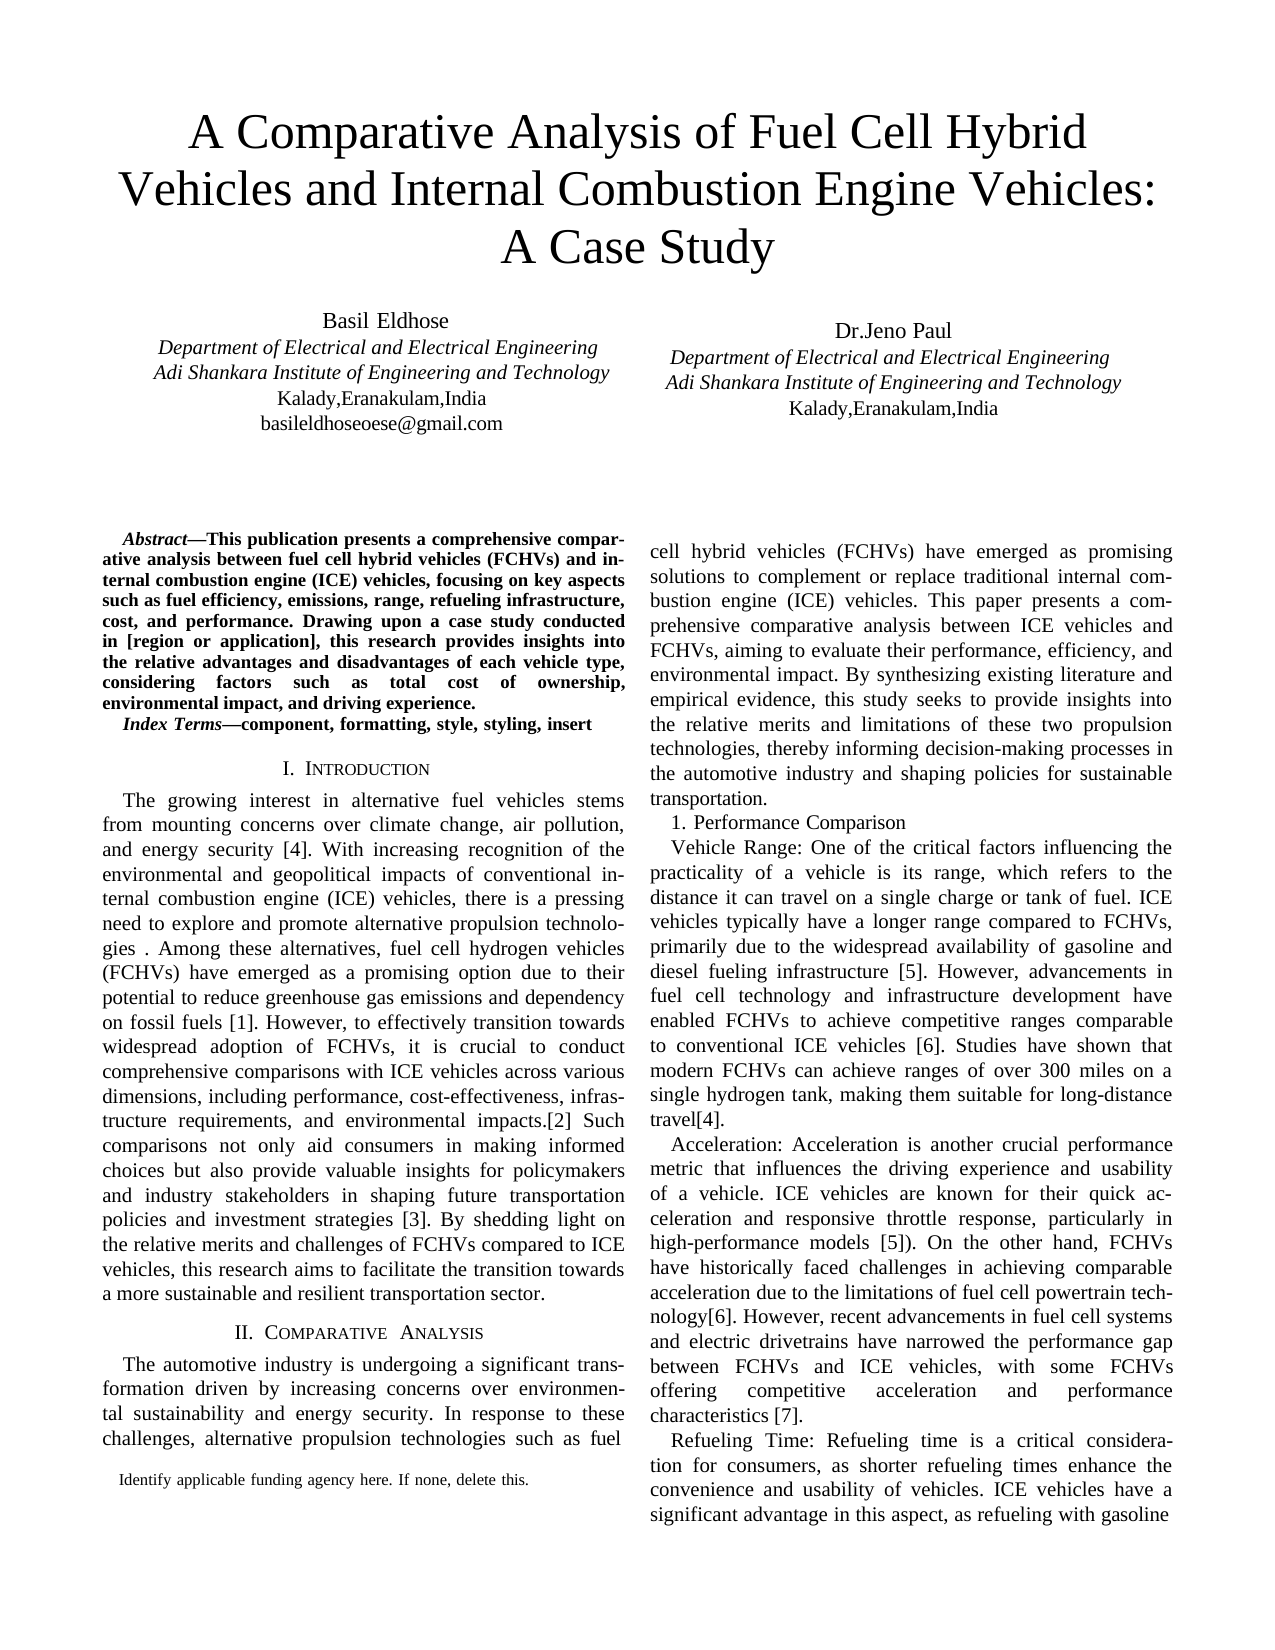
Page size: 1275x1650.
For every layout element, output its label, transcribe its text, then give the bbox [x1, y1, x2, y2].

subtitle Basil Eldhose [158, 307, 614, 333]
list Comparative Analysis [234, 1320, 629, 1344]
text Abstract—This publication presents a comprehensive compar- ative analysis between fuel cell hybrid vehicles (FCHVs) and in- ternal combustion engine (ICE) vehicles, focusing on key aspects such as fuel efficiency, emissions, range, refueling infrastructure, cost, and performance. Drawing upon a case study conducted in [region or application], this research provides insights into the relative advantages and disadvantages of each vehicle type, considering factors such as total cost of ownership, environmental impact, and driving experience. [102, 529, 625, 713]
text The automotive industry is undergoing a significant trans- formation driven by increasing concerns over environmen- tal sustainability and energy security. In response to these challenges, alternative propulsion technologies such as fuel [102, 1351, 625, 1449]
text The growing interest in alternative fuel vehicles stems from mounting concerns over climate change, air pollution, and energy security [4]. With increasing recognition of the environmental and geopolitical impacts of conventional in- ternal combustion engine (ICE) vehicles, there is a pressing need to explore and promote alternative propulsion technolo- gies . Among these alternatives, fuel cell hydrogen vehicles (FCHVs) have emerged as a promising option due to their potential to reduce greenhouse gas emissions and dependency on fossil fuels [1]. However, to effectively transition towards widespread adoption of FCHVs, it is crucial to conduct comprehensive comparisons with ICE vehicles across various dimensions, including performance, cost-effectiveness, infras- tructure requirements, and environmental impacts.[2] Such comparisons not only aid consumers in making informed choices but also provide valuable insights for policymakers and industry stakeholders in shaping future transportation policies and investment strategies [3]. By shedding light on the relative merits and challenges of FCHVs compared to ICE vehicles, this research aims to facilitate the transition towards a more sustainable and resilient transportation sector. [102, 787, 625, 1305]
text Identify applicable funding agency here. If none, delete this. [118, 1469, 629, 1488]
text Index Terms—component, formatting, style, styling, insert [123, 713, 629, 735]
text Department of Electrical and Electrical Engineering Adi Shankara Institute of Engineering and Technology Kalady,Eranakulam,India [654, 345, 1126, 420]
text Vehicle Range: One of the critical factors influencing the practicality of a vehicle is its range, which refers to the distance it can travel on a single charge or tank of fuel. ICE vehicles typically have a longer range compared to FCHVs, primarily due to the widespread availability of gasoline and diesel fueling infrastructure [5]. However, advancements in fuel cell technology and infrastructure development have enabled FCHVs to achieve competitive ranges comparable to conventional ICE vehicles [6]. Studies have shown that modern FCHVs can achieve ranges of over 300 miles on a single hydrogen tank, making them suitable for long-distance travel[4]. [650, 835, 1173, 1131]
text Acceleration: Acceleration is another crucial performance metric that influences the driving experience and usability of a vehicle. ICE vehicles are known for their quick ac- celeration and responsive throttle response, particularly in high-performance models [5]). On the other hand, FCHVs have historically faced challenges in achieving comparable acceleration due to the limitations of fuel cell powertrain tech- nology[6]. However, recent advancements in fuel cell systems and electric drivetrains have narrowed the performance gap between FCHVs and ICE vehicles, with some FCHVs offering competitive acceleration and performance characteristics [7]. [650, 1132, 1173, 1427]
list Introduction [282, 756, 629, 780]
text Department of Electrical and Electrical Engineering Adi Shankara Institute of Engineering and Technology Kalady,Eranakulam,India [142, 335, 614, 410]
text Refueling Time: Refueling time is a critical considera- tion for consumers, as shorter refueling times enhance the convenience and usability of vehicles. ICE vehicles have a significant advantage in this aspect, as refueling with gasoline [650, 1428, 1173, 1526]
text basileldhoseoese@gmail.com [158, 411, 606, 435]
title A Comparative Analysis of Fuel Cell Hybrid Vehicles and Internal Combustion Engine Vehicles: A Case Study [102, 102, 1173, 274]
list Performance Comparison [671, 810, 1185, 834]
subtitle Dr.Jeno Paul [618, 317, 1169, 343]
text cell hybrid vehicles (FCHVs) have emerged as promising solutions to complement or replace traditional internal com- bustion engine (ICE) vehicles. This paper presents a com- prehensive comparative analysis between ICE vehicles and FCHVs, aiming to evaluate their performance, efficiency, and environmental impact. By synthesizing existing literature and empirical evidence, this study seeks to provide insights into the relative merits and limitations of these two propulsion technologies, thereby informing decision-making processes in the automotive industry and shaping policies for sustainable transportation. [650, 539, 1173, 810]
